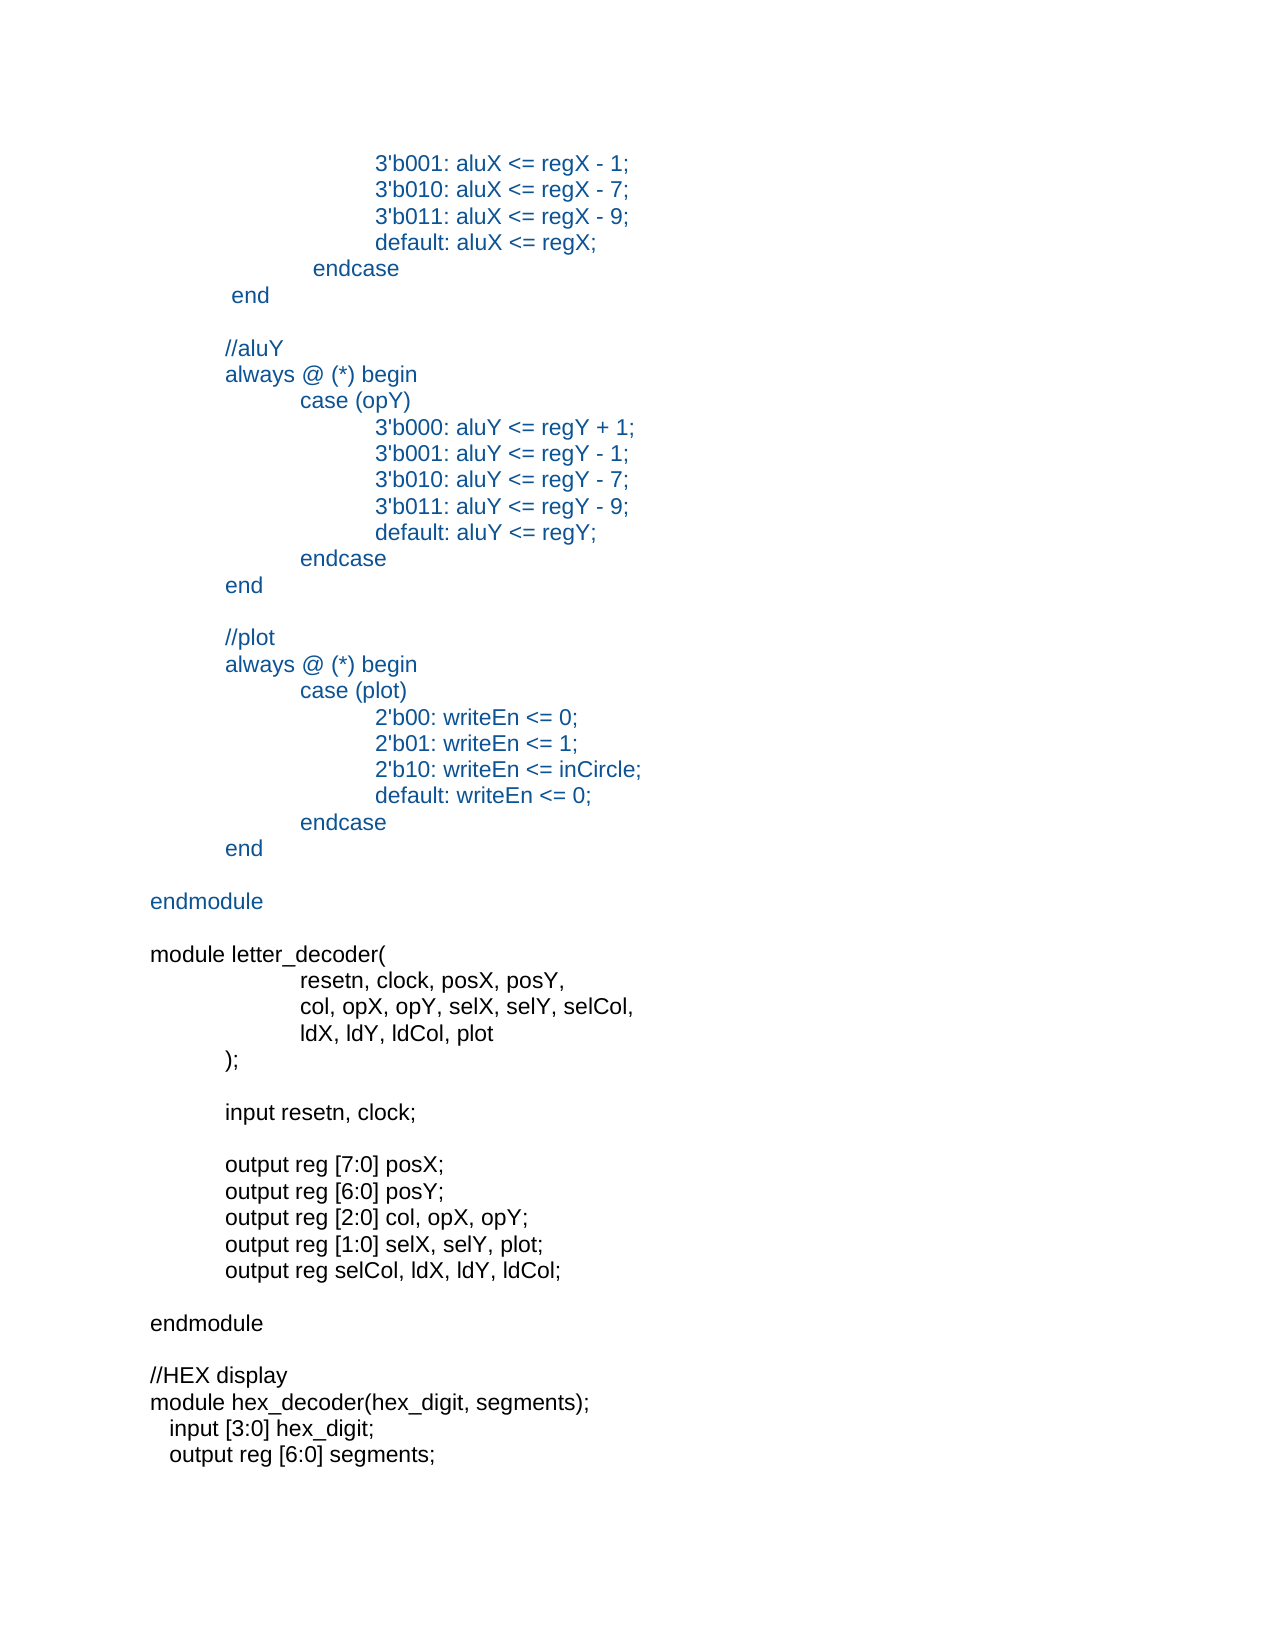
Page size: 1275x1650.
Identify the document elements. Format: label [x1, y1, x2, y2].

text [150, 150, 1125, 1494]
